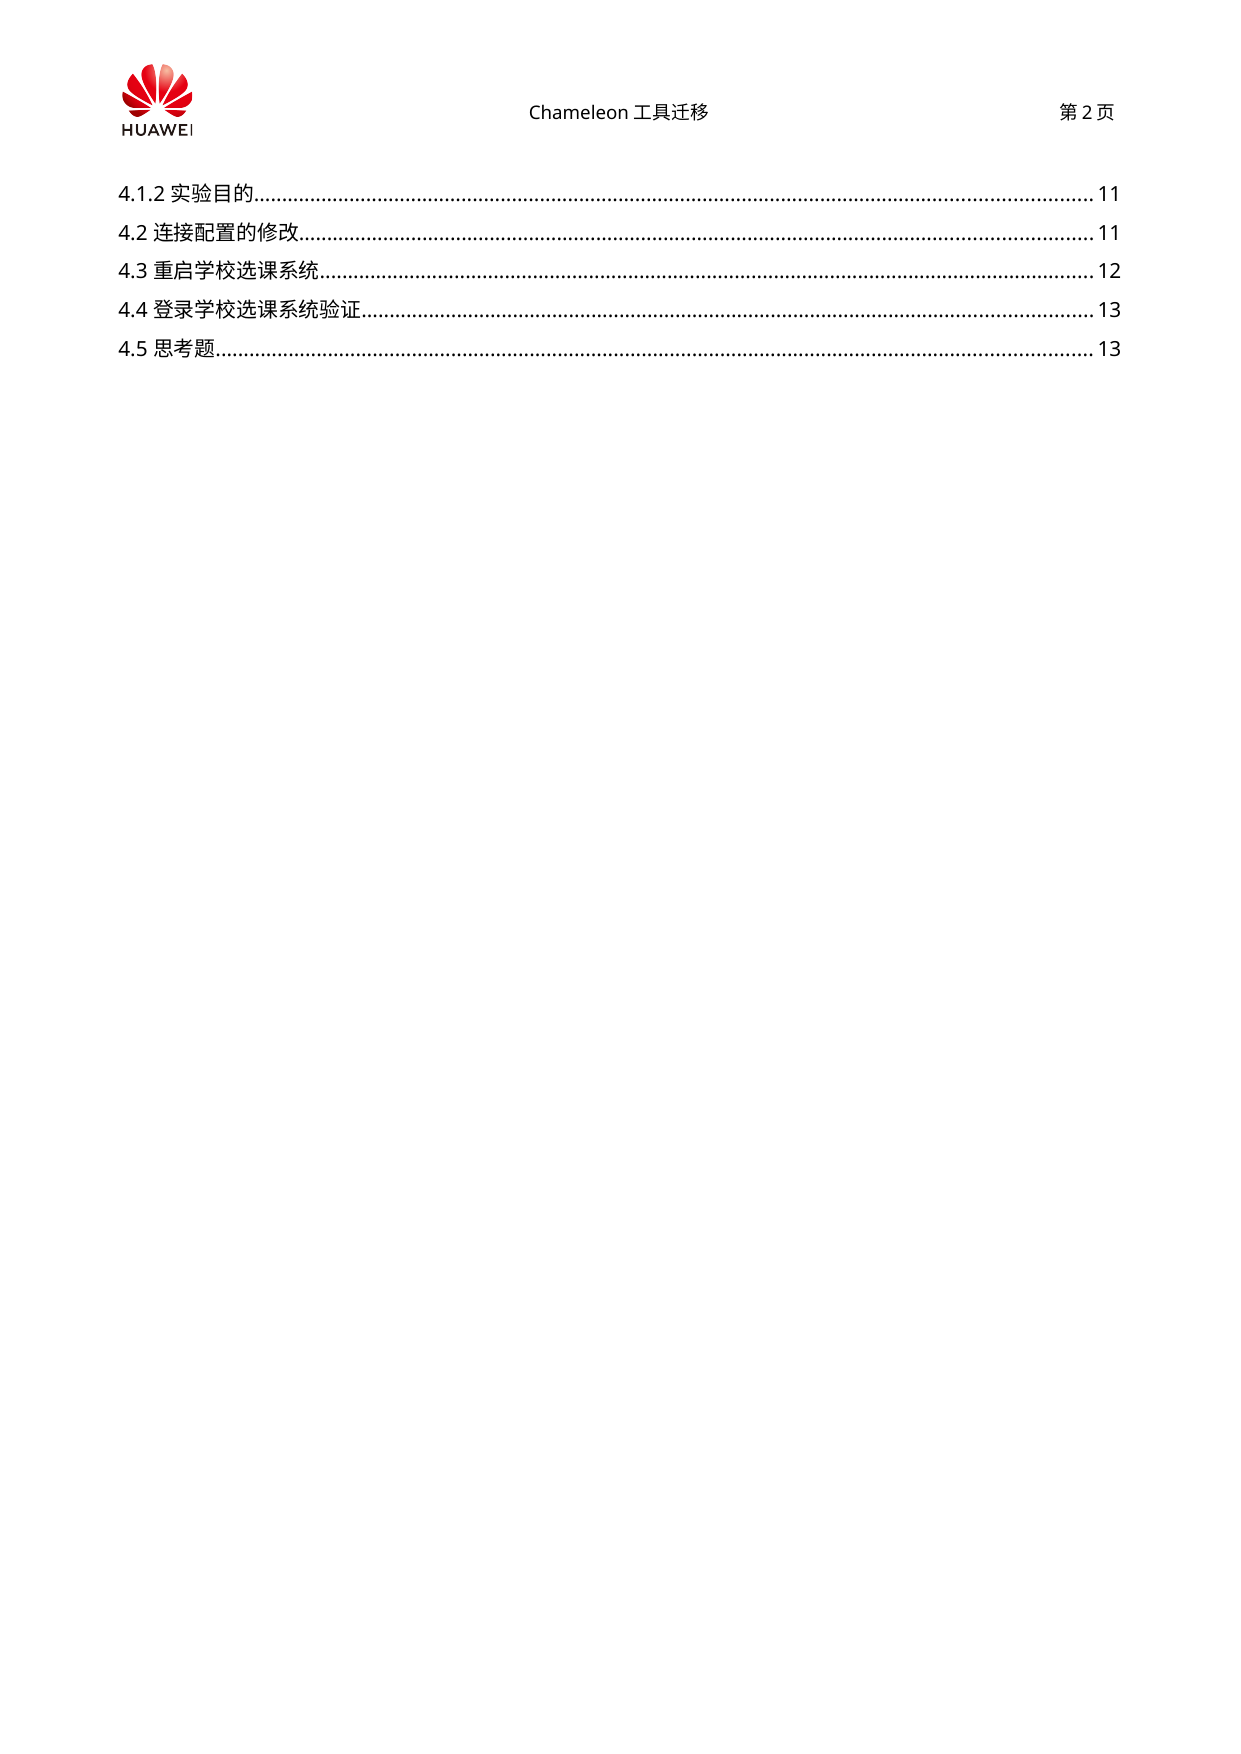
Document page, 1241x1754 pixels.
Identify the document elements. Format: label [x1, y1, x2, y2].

picture [122, 64, 193, 136]
